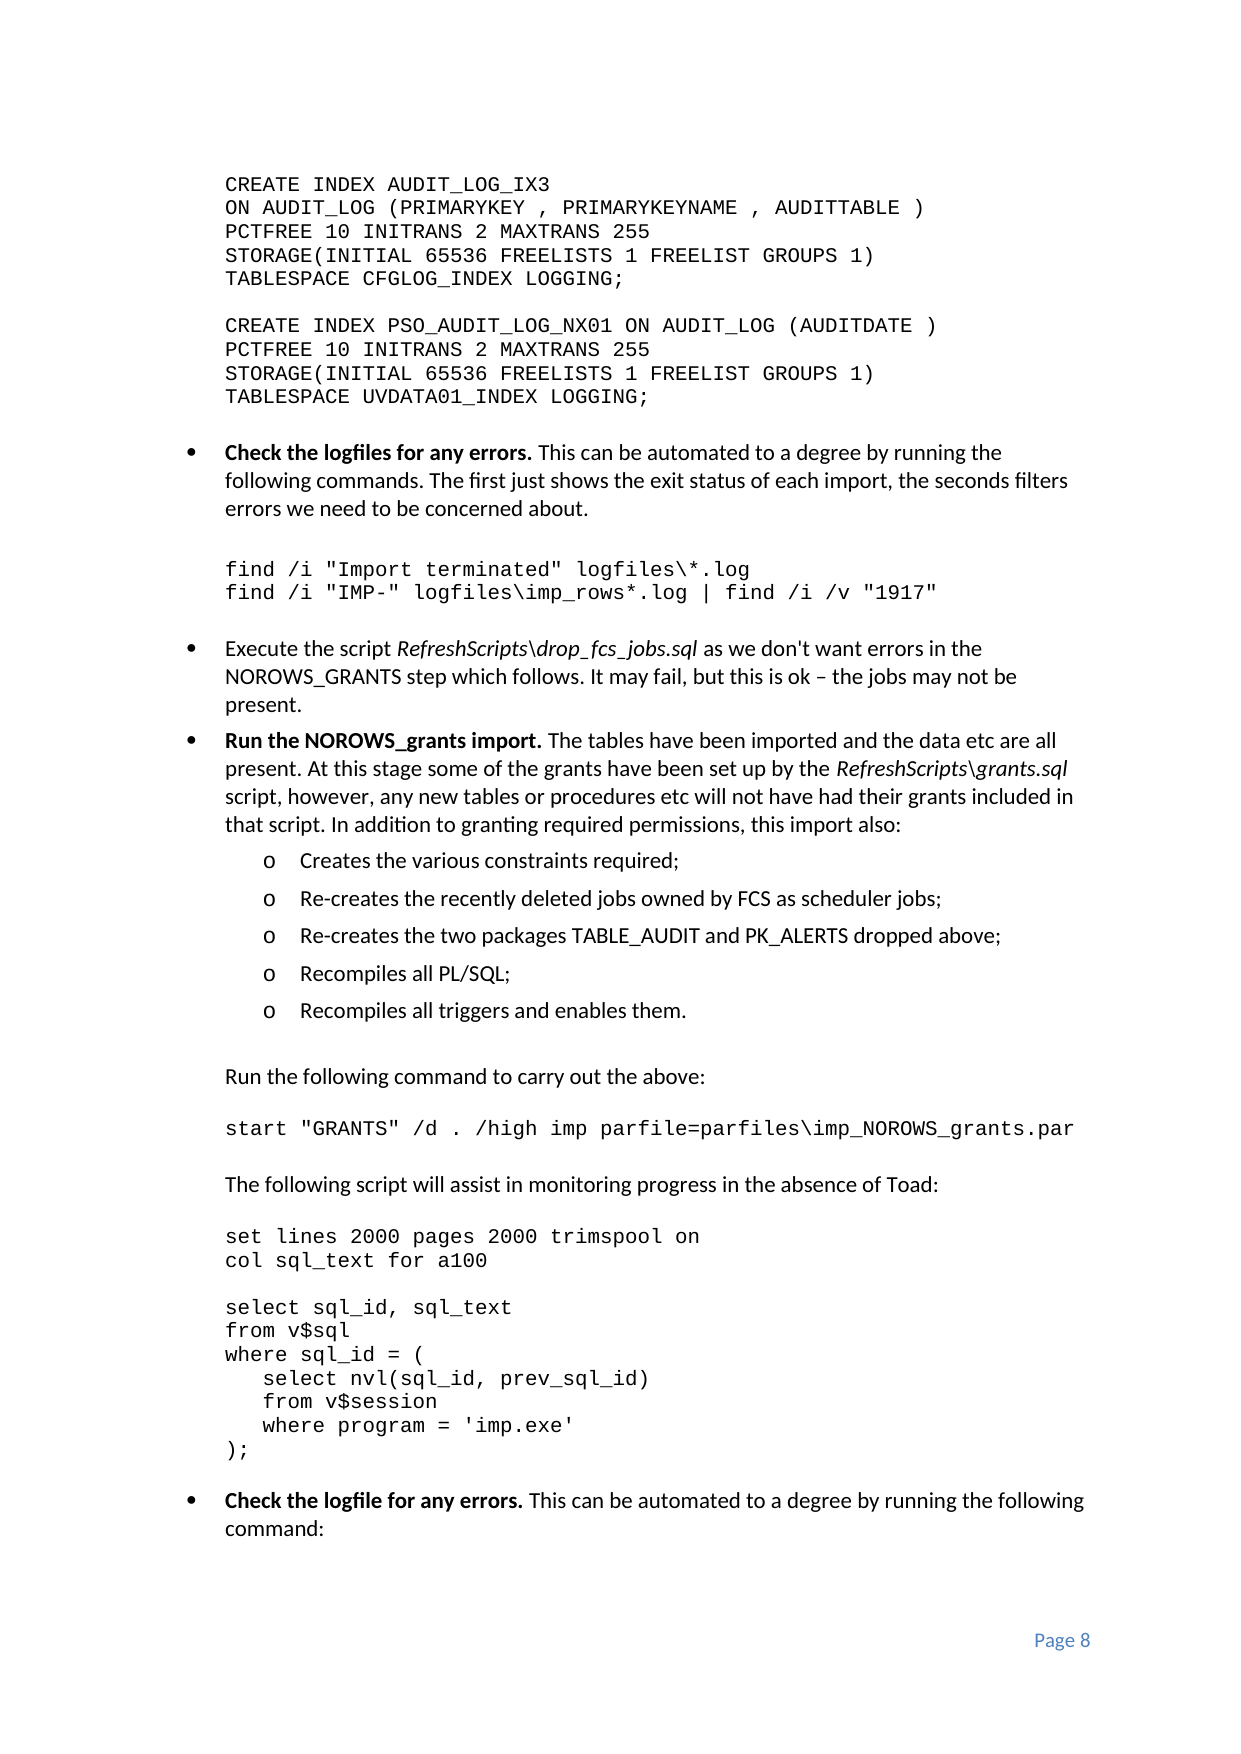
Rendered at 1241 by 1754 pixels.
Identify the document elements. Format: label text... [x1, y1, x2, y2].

text Run the following command to carry out the above: [225, 1062, 1090, 1090]
list Recompiles all triggers and enables them. [262, 997, 1090, 1026]
text ); [225, 1439, 1090, 1462]
text STORAGE(INITIAL 65536 FREELISTS 1 FREELIST GROUPS 1) [225, 363, 1090, 386]
text PCTFREE 10 INITRANS 2 MAXTRANS 255 [225, 221, 1090, 244]
text find /i "Import terminated" logfiles\*.log [225, 558, 1090, 582]
list Recompiles all PL/SQL; [262, 959, 1090, 988]
text where program = 'imp.exe' [225, 1415, 1090, 1439]
list Check the logfile for any errors. This can be automated to a degree by running the following command: [187, 1486, 1090, 1542]
text where sql_id = ( [225, 1344, 1090, 1368]
list Run the NOROWS_grants import. The tables have been imported and the data etc are all present. At this stage some of the grants have been set up by the RefreshScripts\grants.sql script, however, any new tables or procedures etc will not have had their grants included in that script. In addition to granting required permissions, this import also: [187, 726, 1090, 838]
text start "GRANTS" /d . /high imp parfile=parfiles\imp_NOROWS_grants.par [225, 1118, 1090, 1142]
text set lines 2000 pages 2000 trimspool on [225, 1226, 1090, 1249]
list Check the logfiles for any errors. This can be automated to a degree by running the following commands. The first just shows the exit status of each import, the seconds filters errors we need to be concerned about. [187, 438, 1090, 522]
text select sql_id, sql_text [225, 1297, 1090, 1321]
text TABLESPACE CFGLOG_INDEX LOGGING; [225, 268, 1090, 292]
list Execute the script RefreshScripts\drop_fcs_jobs.sql as we don't want errors in the NOROWS_GRANTS step which follows. It may fail, but this is ok – the jobs may not be present. [187, 634, 1090, 718]
text The following script will assist in monitoring progress in the absence of Toad: [225, 1170, 1090, 1198]
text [225, 244, 1090, 268]
list Re-creates the two packages TABLE_AUDIT and PK_ALERTS dropped above; [262, 922, 1090, 951]
text TABLESPACE UVDATA01_INDEX LOGGING; [225, 386, 1090, 410]
list Re-creates the recently deleted jobs owned by FCS as scheduler jobs; [262, 884, 1090, 913]
text select nvl(sql_id, prev_sql_id) [225, 1368, 1090, 1391]
text PCTFREE 10 INITRANS 2 MAXTRANS 255 [225, 339, 1090, 363]
text from v$sql [225, 1321, 1090, 1344]
text CREATE INDEX AUDIT_LOG_IX3 [225, 174, 1090, 197]
text from v$session [225, 1391, 1090, 1415]
text ON AUDIT_LOG (PRIMARYKEY , PRIMARYKEYNAME , AUDITTABLE ) [225, 197, 1090, 221]
text find /i "IMP-" logfiles\imp_rows*.log | find /i /v "1917" [225, 582, 1090, 606]
list Creates the various constraints required; [262, 847, 1090, 876]
text col sql_text for a100 [225, 1249, 1090, 1273]
text CREATE INDEX PSO_AUDIT_LOG_NX01 ON AUDIT_LOG (AUDITDATE ) [225, 316, 1090, 339]
